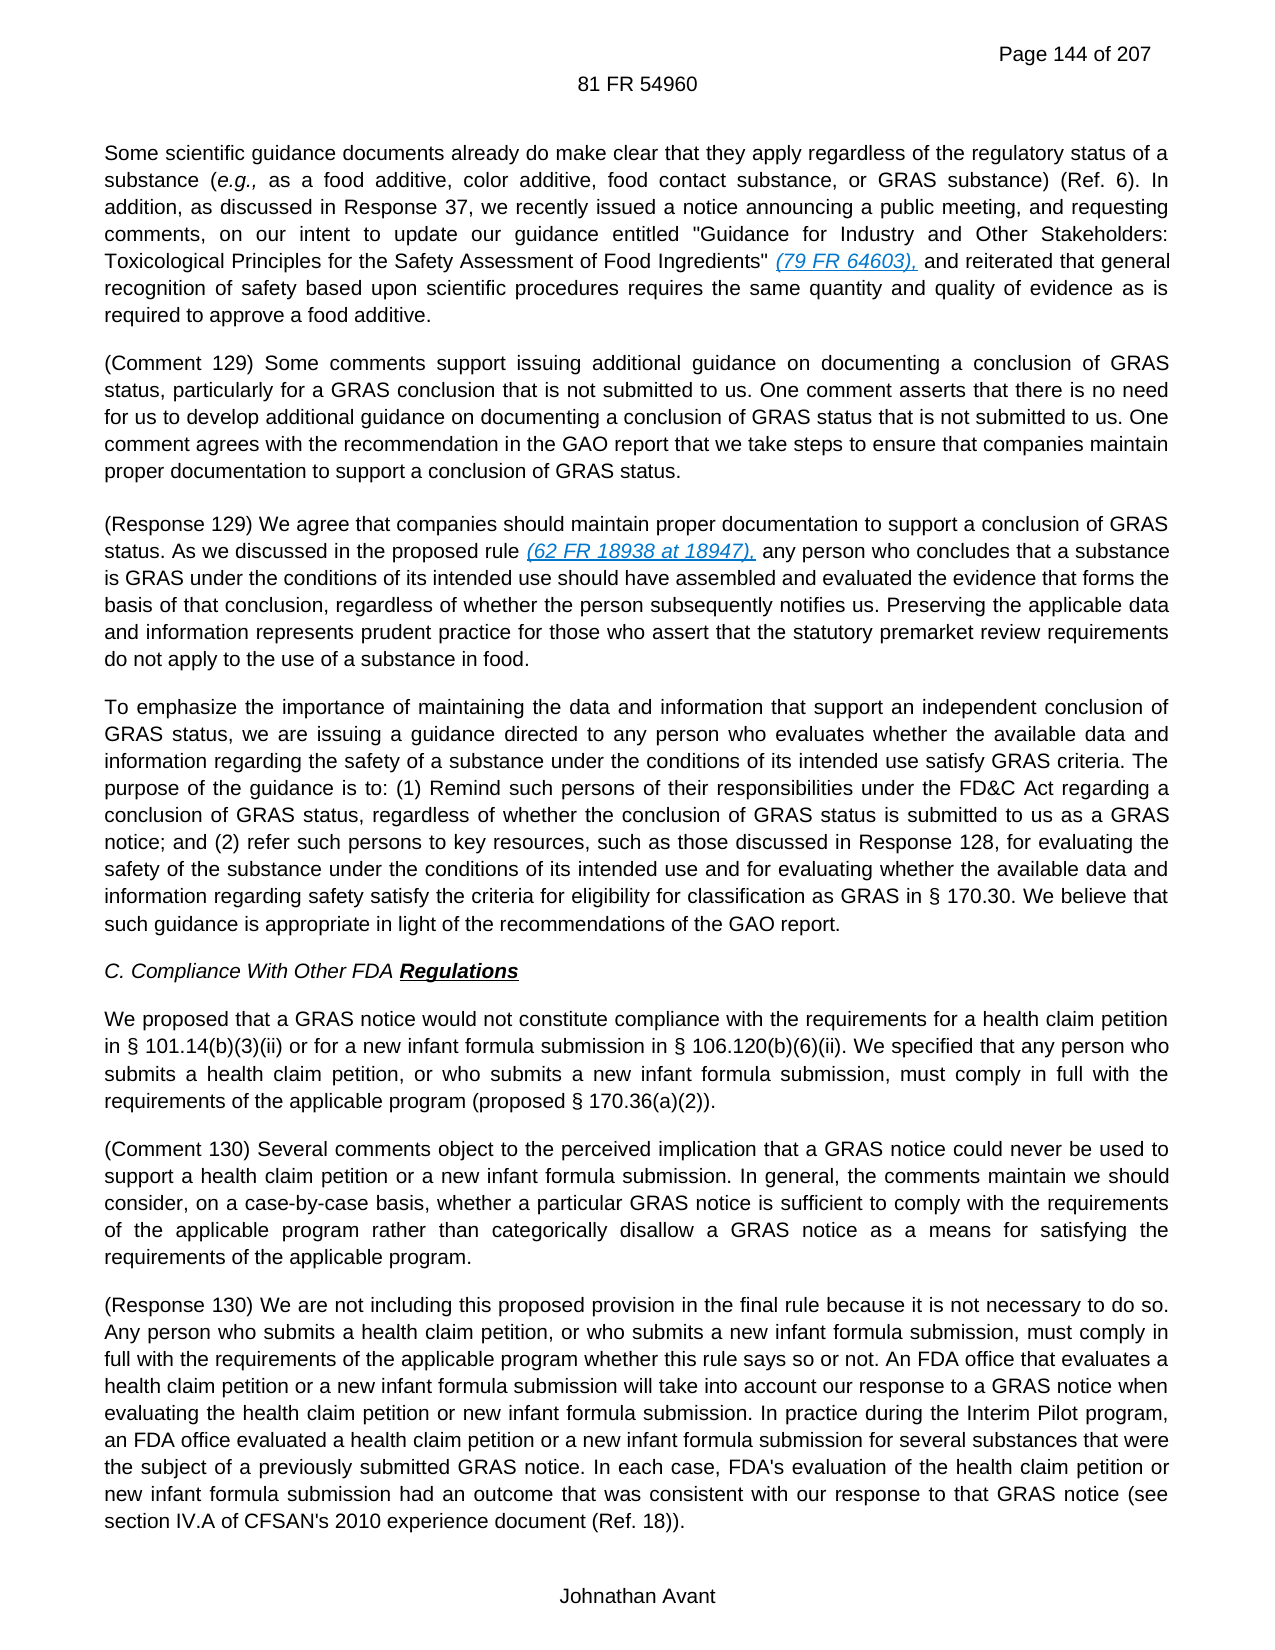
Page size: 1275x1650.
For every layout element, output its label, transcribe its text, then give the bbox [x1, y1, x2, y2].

text (Response 129) We agree that companies should maintain proper documentation to support a conclusion of GRAS status. As we discussed in the proposed rule (62 FR 18938 at 18947), any person who concludes that a substance is GRAS under the conditions of its intended use should have assembled and evaluated the evidence that forms the basis of that conclusion, regardless of whether the person subsequently notifies us. Preserving the applicable data and information represents prudent practice for those who assert that the statutory premarket review requirements do not apply to the use of a substance in food. [104, 508, 1171, 671]
text To emphasize the importance of maintaining the data and information that support an independent conclusion of GRAS status, we are issuing a guidance directed to any person who evaluates whether the available data and information regarding the safety of a substance under the conditions of its intended use satisfy GRAS criteria. The purpose of the guidance is to: (1) Remind such persons of their responsibilities under the FD&C Act regarding a conclusion of GRAS status, regardless of whether the conclusion of GRAS status is submitted to us as a GRAS notice; and (2) refer such persons to key resources, such as those discussed in Response 128, for evaluating the safety of the substance under the conditions of its intended use and for evaluating whether the available data and information regarding safety satisfy the criteria for eligibility for classification as GRAS in § 170.30. We believe that such guidance is appropriate in light of the recommendations of the GAO report. [104, 692, 1171, 935]
text We proposed that a GRAS notice would not constitute compliance with the requirements for a health claim petition in § 101.14(b)(3)(ii) or for a new infant formula submission in § 106.120(b)(6)(ii). We specified that any person who submits a health claim petition, or who submits a new infant formula submission, must comply in full with the requirements of the applicable program (proposed § 170.36(a)(2)). [104, 1004, 1171, 1112]
text (Response 130) We are not including this proposed provision in the final rule because it is not necessary to do so. Any person who submits a health claim petition, or who submits a new infant formula submission, must comply in full with the requirements of the applicable program whether this rule says so or not. An FDA office that evaluates a health claim petition or a new infant formula submission will take into account our response to a GRAS notice when evaluating the health claim petition or new infant formula submission. In practice during the Interim Pilot program, an FDA office evaluated a health claim petition or a new infant formula submission for several substances that were the subject of a previously submitted GRAS notice. In each case, FDA's evaluation of the health claim petition or new infant formula submission had an outcome that was consistent with our response to that GRAS notice (see section IV.A of CFSAN's 2010 experience document (Ref. 18)). [104, 1289, 1171, 1533]
text C. Compliance With Other FDA Regulations [104, 956, 1171, 983]
text Some scientific guidance documents already do make clear that they apply regardless of the regulatory status of a substance (e.g., as a food additive, color additive, food contact substance, or GRAS substance) (Ref. 6). In addition, as discussed in Response 37, we recently issued a notice announcing a public meeting, and requesting comments, on our intent to update our guidance entitled "Guidance for Industry and Other Stakeholders: Toxicological Principles for the Safety Assessment of Food Ingredients" (79 FR 64603), and reiterated that general recognition of safety based upon scientific procedures requires the same quantity and quality of evidence as is required to approve a food additive. [104, 137, 1171, 327]
text (Comment 130) Several comments object to the perceived implication that a GRAS notice could never be used to support a health claim petition or a new infant formula submission. In general, the comments maintain we should consider, on a case-by-case basis, whether a particular GRAS notice is sufficient to comply with the requirements of the applicable program rather than categorically disallow a GRAS notice as a means for satisfying the requirements of the applicable program. [104, 1133, 1171, 1269]
text (Comment 129) Some comments support issuing additional guidance on documenting a conclusion of GRAS status, particularly for a GRAS conclusion that is not submitted to us. One comment asserts that there is no need for us to develop additional guidance on documenting a conclusion of GRAS status that is not submitted to us. One comment agrees with the recommendation in the GAO report that we take steps to ensure that companies maintain proper documentation to support a conclusion of GRAS status. [104, 348, 1171, 483]
